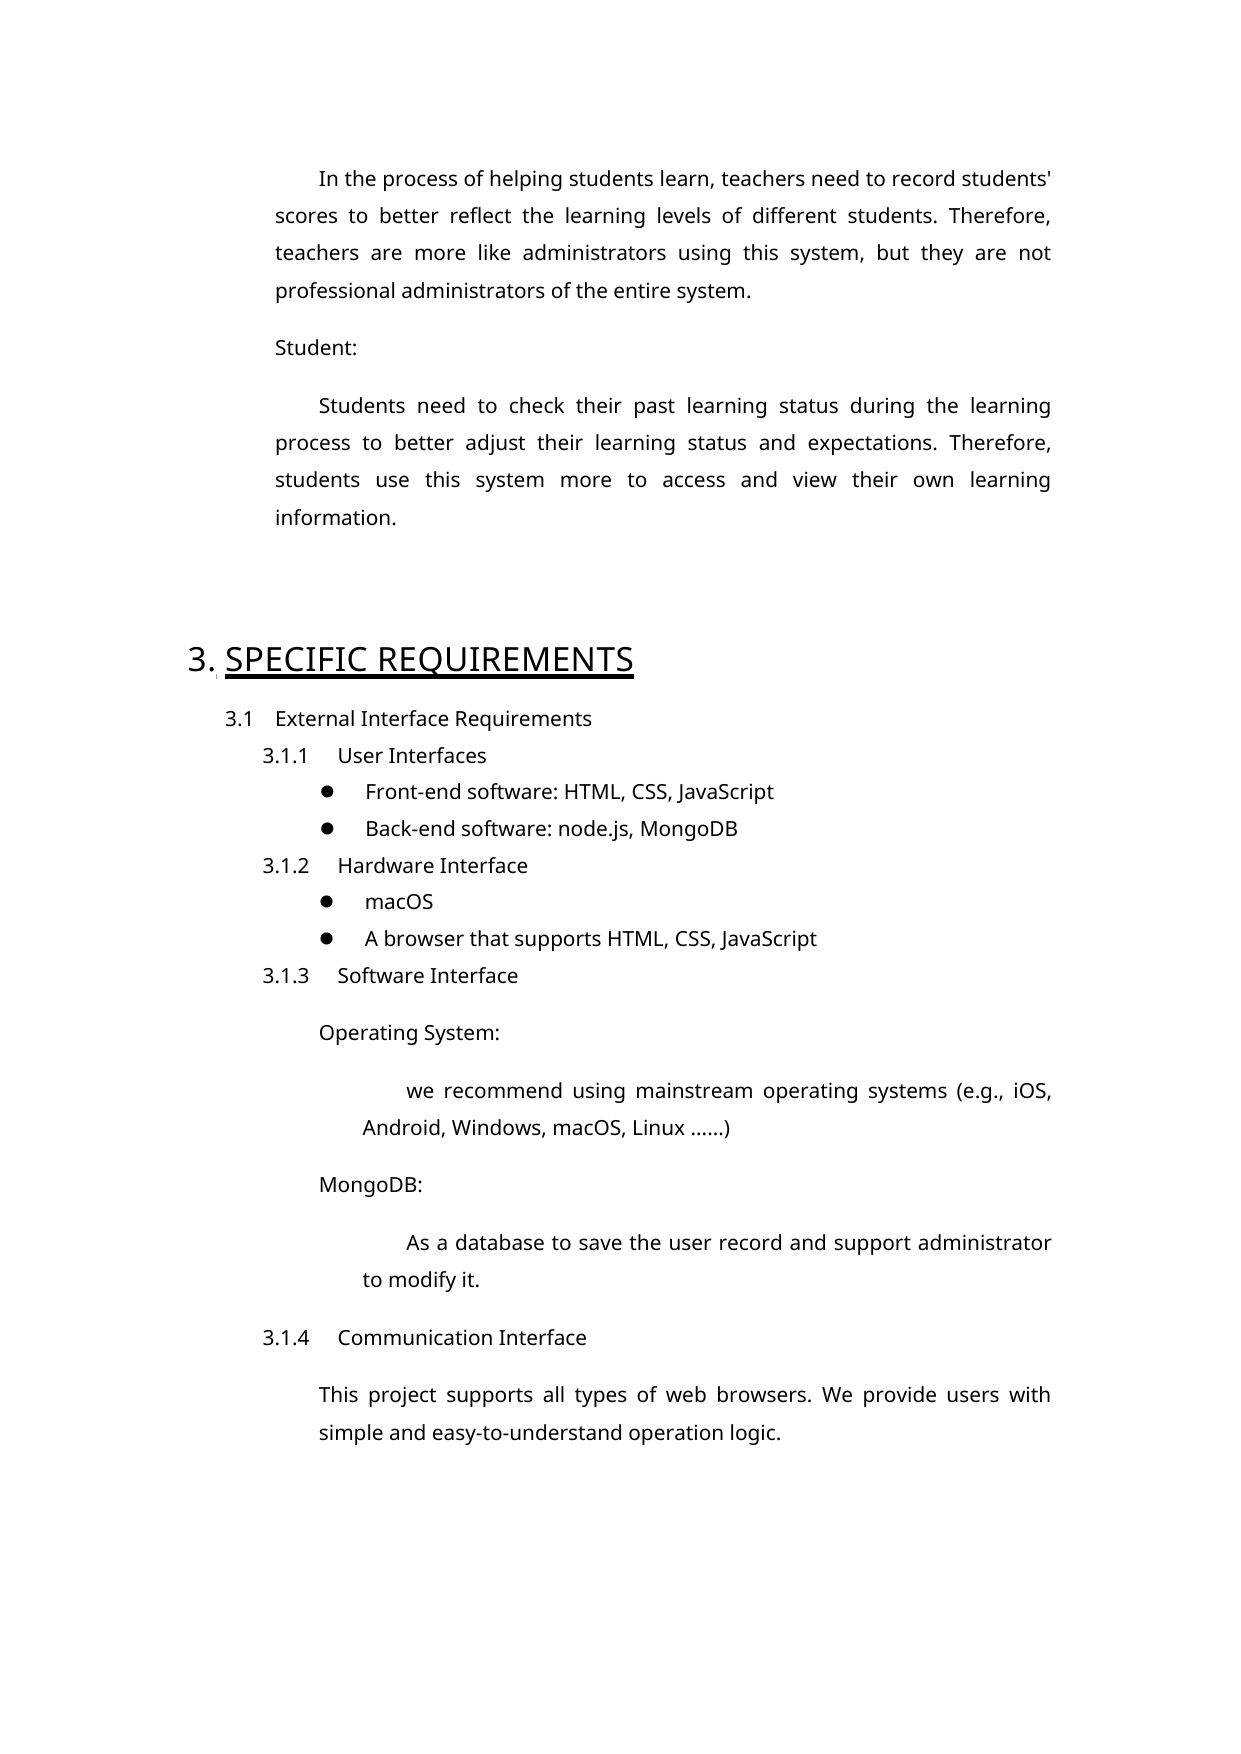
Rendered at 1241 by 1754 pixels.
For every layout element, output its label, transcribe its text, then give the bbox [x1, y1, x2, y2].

list Hardware Interface [262, 849, 1053, 881]
text As a database to save the user record and support administrator to modify it. [362, 1226, 1053, 1296]
list Communication Interface [262, 1321, 1053, 1353]
list A browser that supports HTML, CSS, JavaScript [319, 922, 1053, 954]
subtitle Specific Requirements [187, 626, 1053, 691]
text Students need to check their past learning status during the learning process to better adjust their learning status and expectations. Therefore, students use this system more to access and view their own learning information. [275, 389, 1053, 533]
list In the process of helping students learn, teachers need to record students' scores to better reflect the learning levels of different students. Therefore, teachers are more like administrators using this system, but they are not professional administrators of the entire system. [275, 162, 1053, 306]
list User Interfaces [262, 739, 1053, 771]
list Software Interface [262, 959, 1053, 991]
text Operating System: [306, 1016, 1053, 1049]
list External Interface Requirements [225, 702, 1053, 734]
list Front-end software: HTML, CSS, JavaScript [319, 775, 1053, 808]
list Back-end software: node.js, MongoDB [319, 812, 1053, 844]
text Student: [187, 331, 1053, 364]
list we recommend using mainstream operating systems (e.g., iOS, Android, Windows, macOS, Linux ......) [362, 1074, 1053, 1143]
text This project supports all types of web browsers. We provide users with simple and easy-to-understand operation logic. [319, 1378, 1053, 1448]
text MongoDB: [275, 1168, 1053, 1201]
list macOS [319, 885, 1053, 918]
